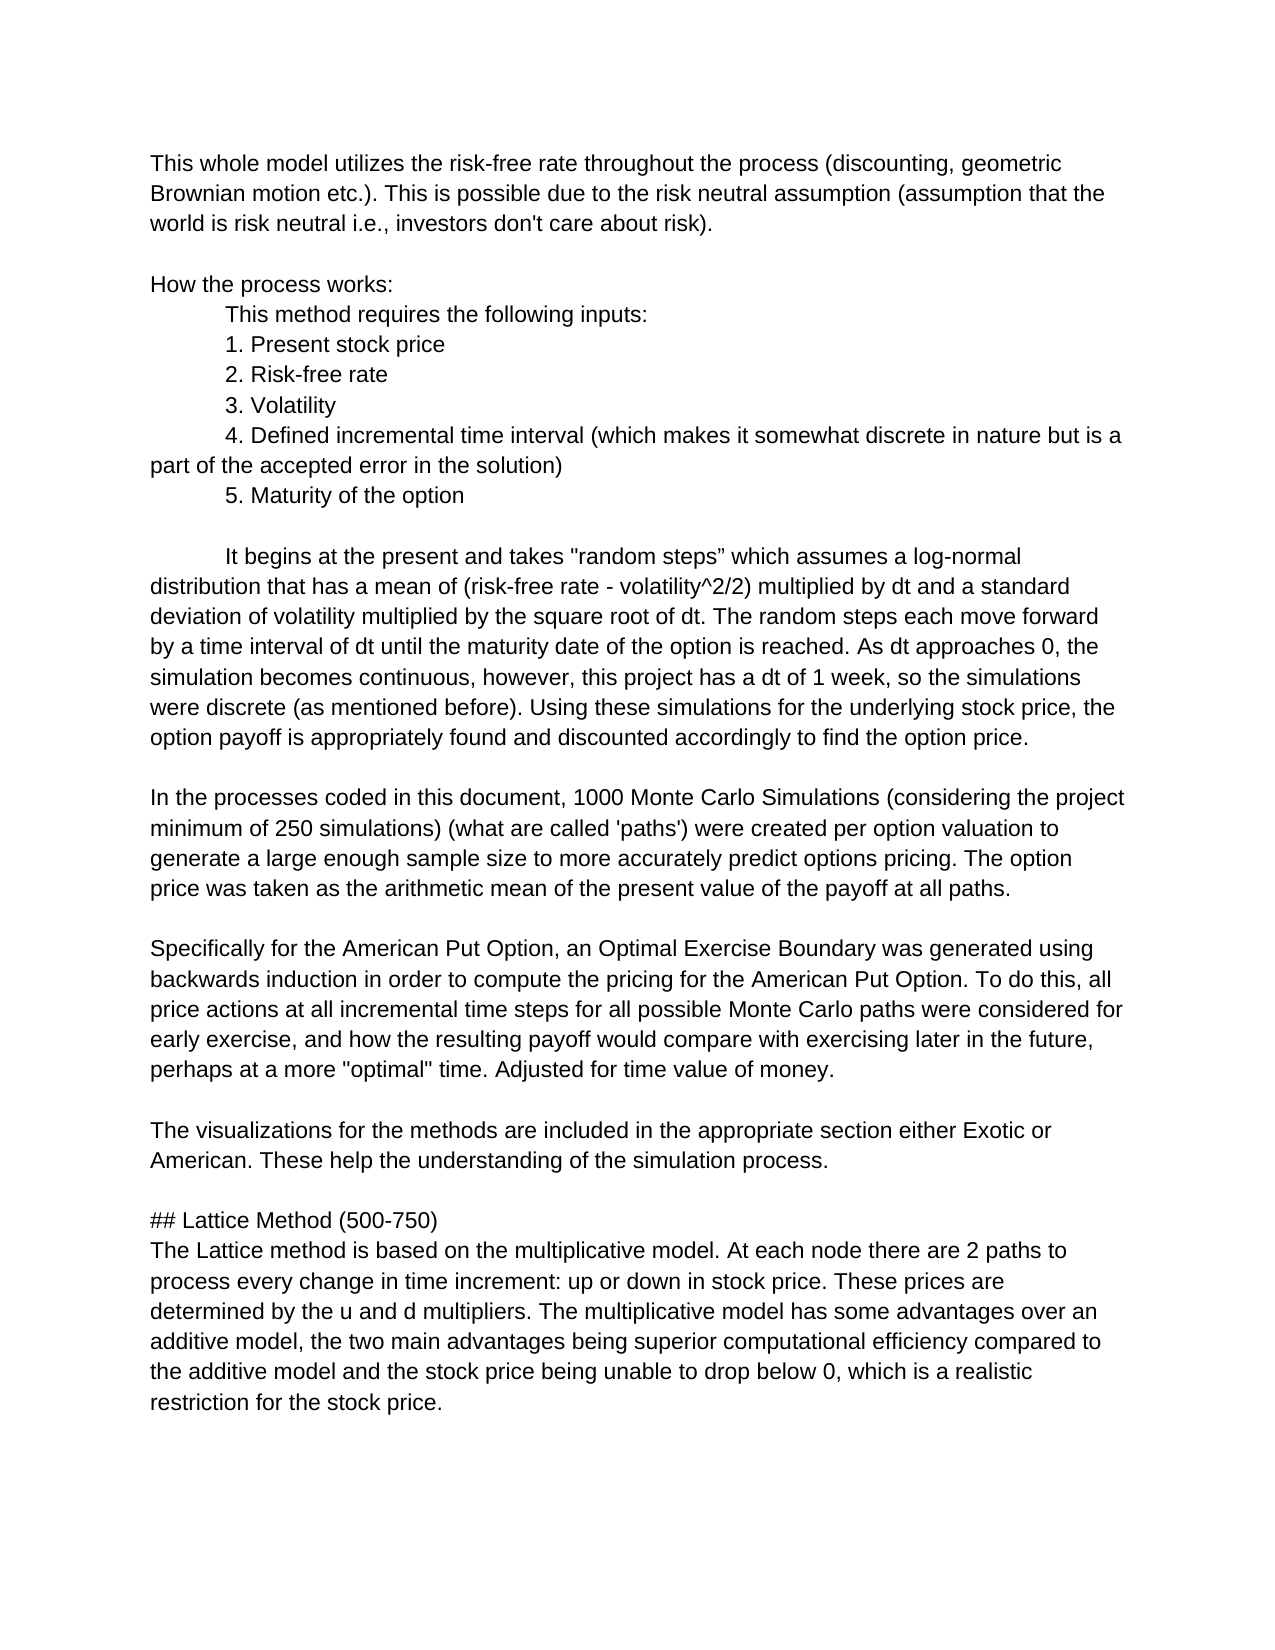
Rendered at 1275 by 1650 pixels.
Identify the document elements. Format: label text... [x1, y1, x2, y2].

text Specifically for the American Put Option, an Optimal Exercise Boundary was generated using backwards induction in order to compute the pricing for the American Put Option. To do this, all price actions at all incremental time steps for all possible Monte Carlo paths were considered for early exercise, and how the resulting payoff would compare with exercising later in the future, perhaps at a more "optimal" time. Adjusted for time value of money. [150, 935, 1125, 1083]
text 1. Present stock price [150, 331, 1125, 358]
text The Lattice method is based on the multiplicative model. At each node there are 2 paths to process every change in time increment: up or down in stock price. These prices are determined by the u and d multipliers. The multiplicative model has some advantages over an additive model, the two main advantages being superior computational efficiency compared to the additive model and the stock price being unable to drop below 0, which is a realistic restriction for the stock price. [150, 1237, 1125, 1415]
text This whole model utilizes the risk-free rate throughout the process (discounting, geometric Brownian motion etc.). This is possible due to the risk neutral assumption (assumption that the world is risk neutral i.e., investors don't care about risk). [150, 150, 1125, 237]
text It begins at the present and takes "random steps” which assumes a log-normal distribution that has a mean of (risk-free rate - volatility^2/2) multiplied by dt and a standard deviation of volatility multiplied by the square root of dt. The random steps each move forward by a time interval of dt until the maturity date of the option is reached. As dt approaches 0, the simulation becomes continuous, however, this project has a dt of 1 week, so the simulations were discrete (as mentioned before). Using these simulations for the underlying stock price, the option payoff is appropriately found and discounted accordingly to find the option price. [150, 543, 1125, 750]
text 4. Defined incremental time interval (which makes it somewhat discrete in nature but is a part of the accepted error in the solution) [150, 422, 1125, 478]
text How the process works: [150, 271, 1125, 297]
text 3. Volatility [150, 392, 1125, 418]
text The visualizations for the methods are included in the appropriate section either Exotic or American. These help the understanding of the simulation process. [150, 1117, 1125, 1173]
text 5. Maturity of the option [150, 482, 1125, 509]
text This method requires the following inputs: [150, 301, 1125, 327]
text 2. Risk-free rate [150, 361, 1125, 388]
text ## Lattice Method (500-750) [150, 1207, 1125, 1234]
text In the processes coded in this document, 1000 Monte Carlo Simulations (considering the project minimum of 250 simulations) (what are called 'paths') were created per option valuation to generate a large enough sample size to more accurately predict options pricing. The option price was taken as the arithmetic mean of the present value of the payoff at all paths. [150, 784, 1125, 901]
